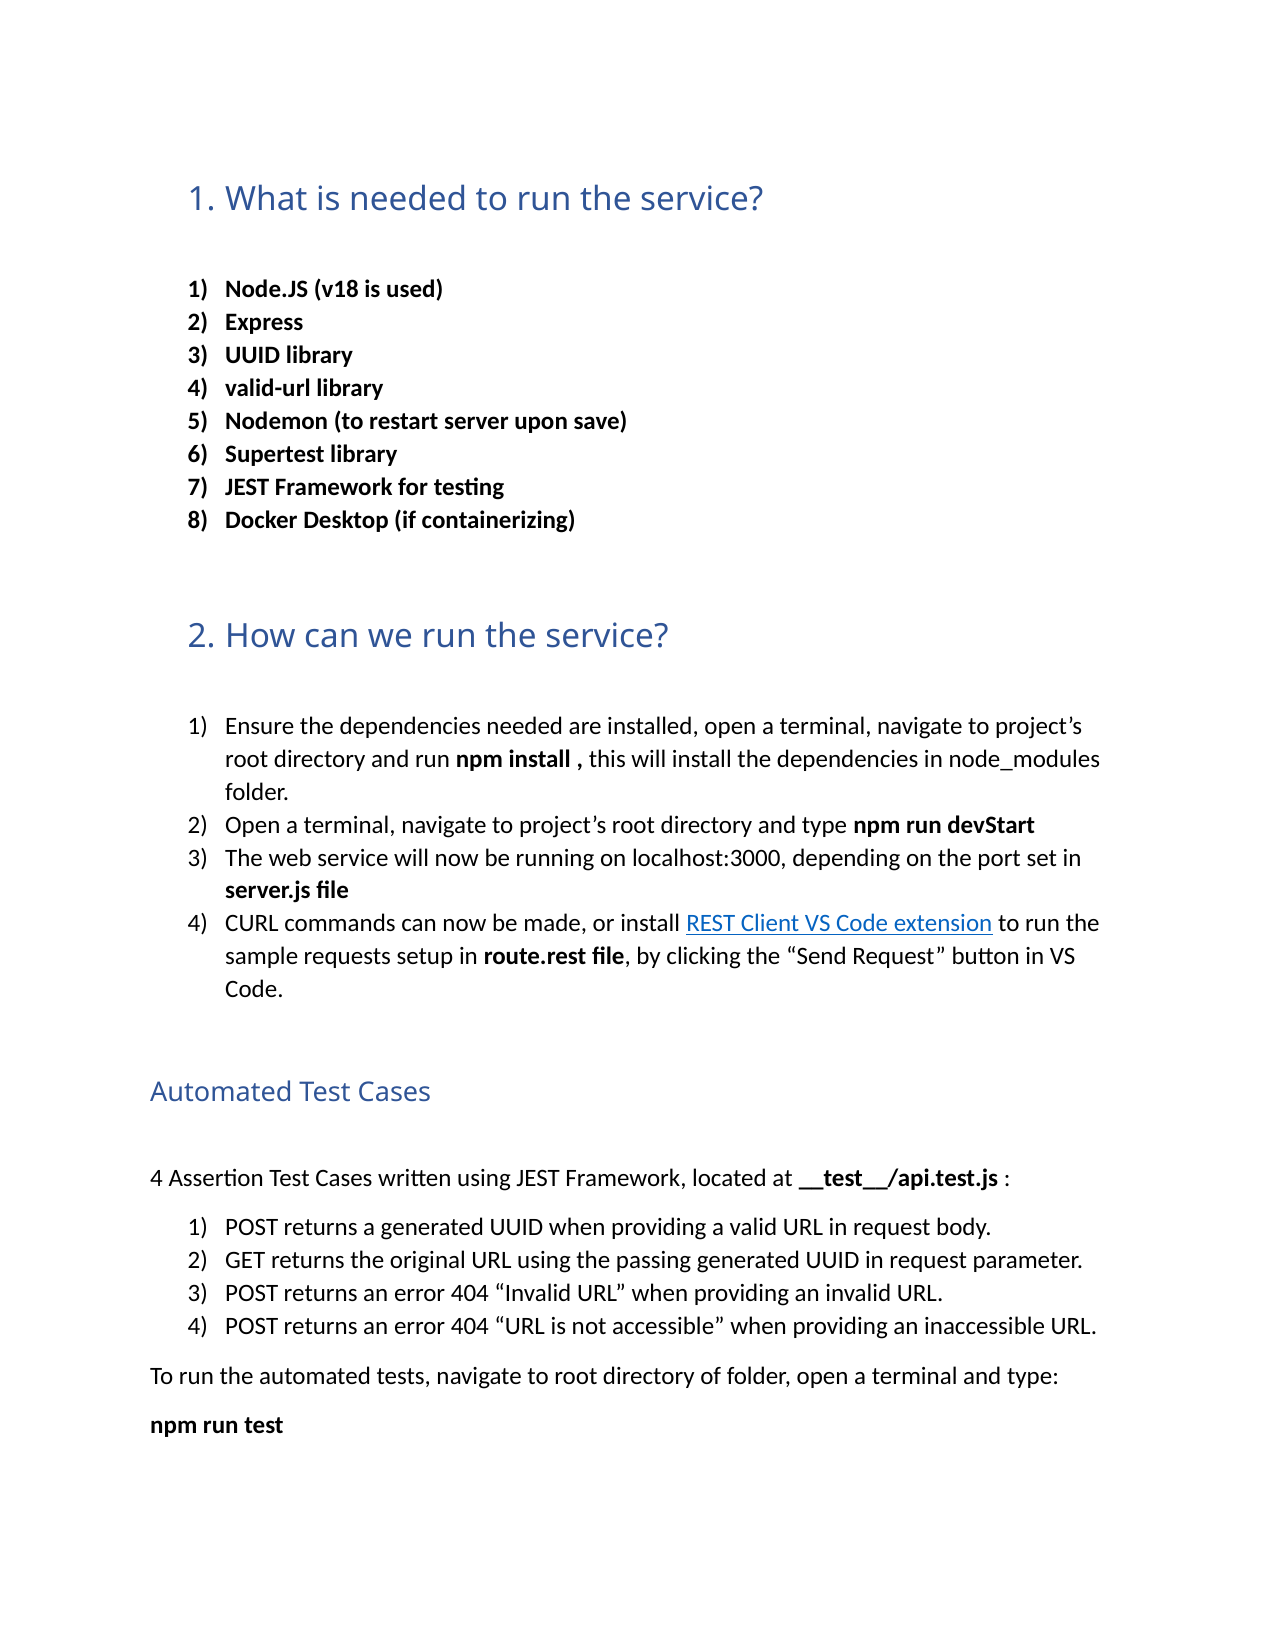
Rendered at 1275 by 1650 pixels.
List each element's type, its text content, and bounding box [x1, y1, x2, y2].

list UUID library [187, 339, 1125, 370]
subtitle What is needed to run the service? [187, 175, 1125, 220]
list Node.JS (v18 is used) [187, 273, 1125, 304]
subtitle Automated Test Cases [150, 1072, 1125, 1109]
list Nodemon (to restart server upon save) [187, 405, 1125, 436]
list The web service will now be running on localhost:3000, depending on the port set in server.js file [187, 842, 1125, 905]
list Ensure the dependencies needed are installed, open a terminal, navigate to project’s root directory and run npm install , this will install the dependencies in node_modules folder. [187, 710, 1125, 806]
text 4 Assertion Test Cases written using JEST Framework, located at __test__/api.test.js : [150, 1162, 1125, 1192]
list Open a terminal, navigate to project’s root directory and type npm run devStart [187, 809, 1125, 839]
list Docker Desktop (if containerizing) [187, 504, 1125, 534]
list Express [187, 306, 1125, 337]
text npm run test [150, 1409, 1125, 1440]
list POST returns a generated UUID when providing a valid URL in request body. [187, 1211, 1125, 1242]
list CURL commands can now be made, or install REST Client VS Code extension to run the sample requests setup in route.rest file, by clicking the “Send Request” button in VS Code. [187, 907, 1125, 1004]
list POST returns an error 404 “URL is not accessible” when providing an inaccessible URL. [187, 1310, 1125, 1341]
list JEST Framework for testing [187, 471, 1125, 502]
list valid-url library [187, 372, 1125, 403]
subtitle How can we run the service? [187, 611, 1125, 657]
list Supertest library [187, 438, 1125, 469]
text To run the automated tests, navigate to root directory of folder, open a terminal and type: [150, 1360, 1125, 1390]
list GET returns the original URL using the passing generated UUID in request parameter. [187, 1244, 1125, 1275]
list POST returns an error 404 “Invalid URL” when providing an invalid URL. [187, 1277, 1125, 1308]
